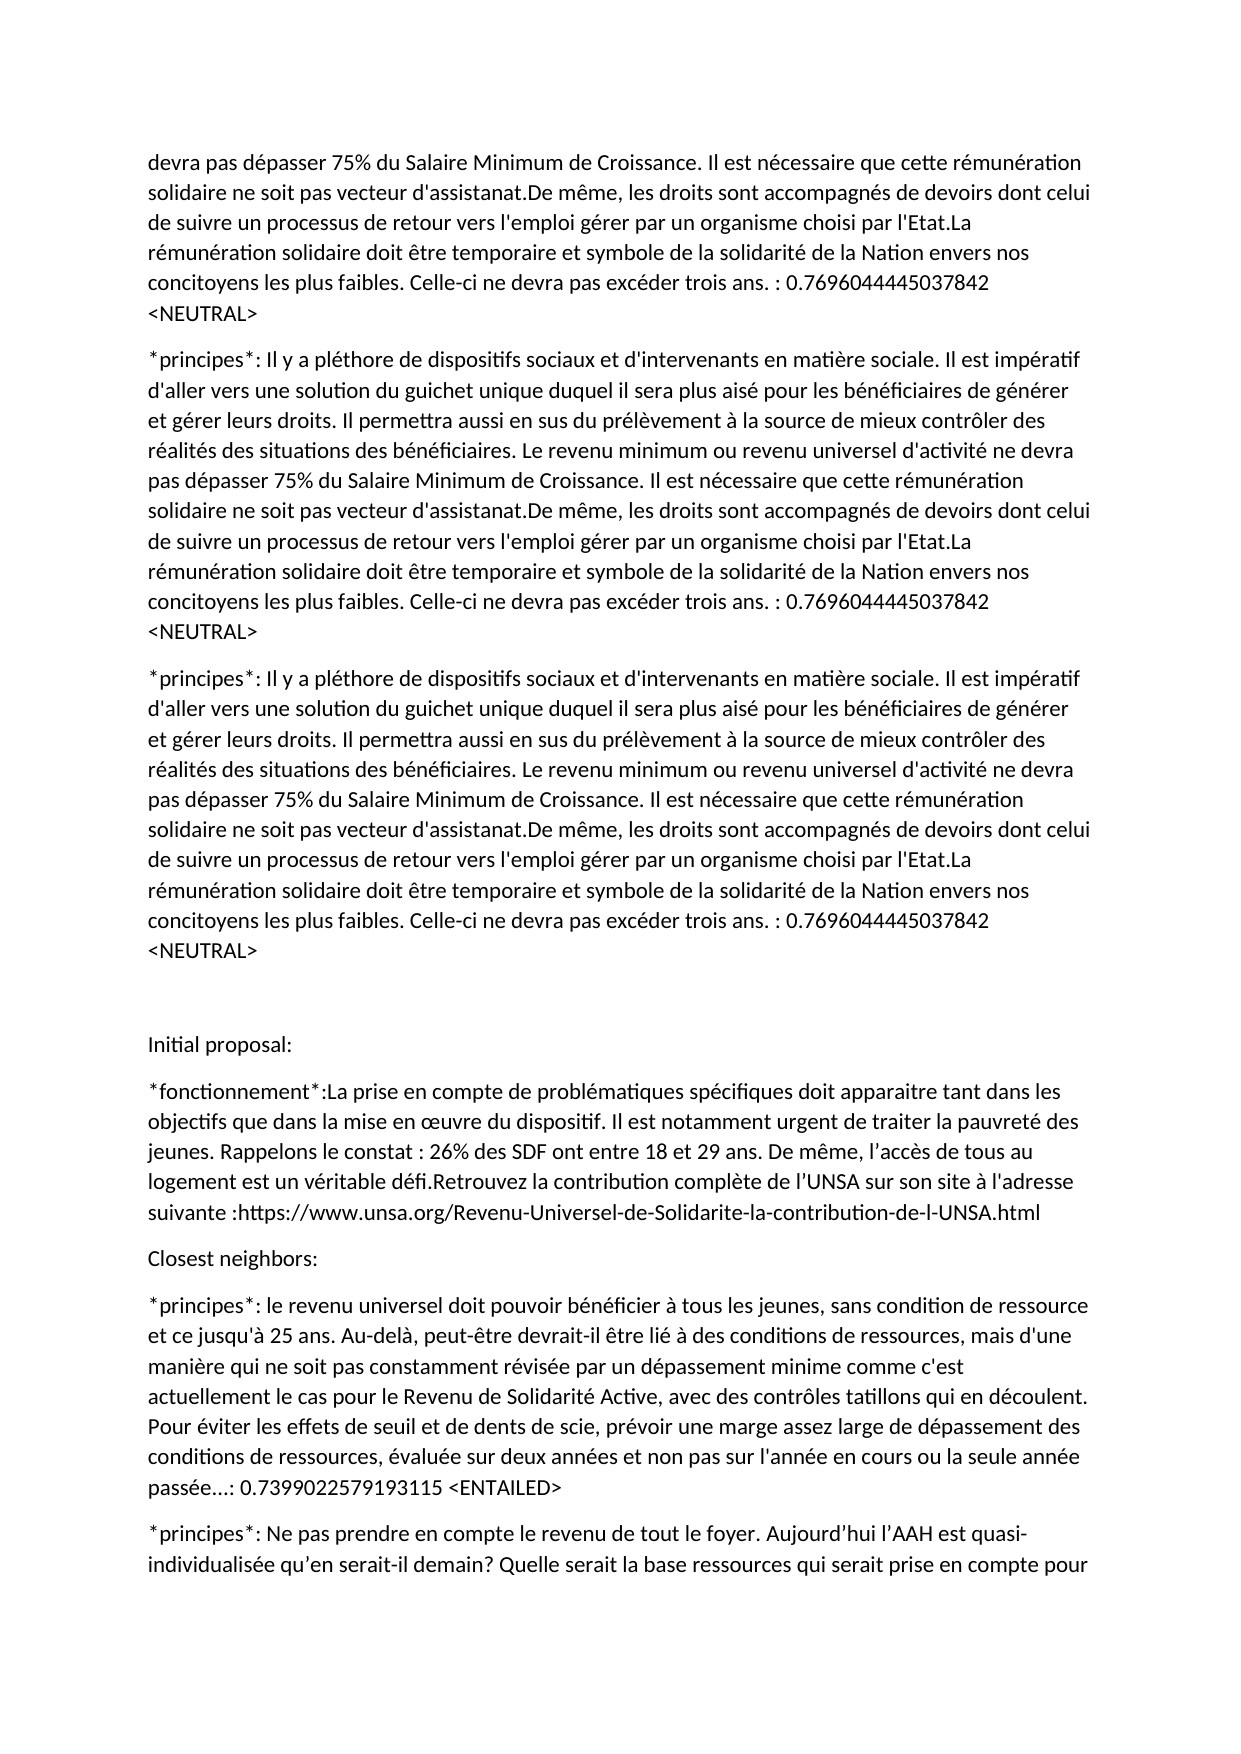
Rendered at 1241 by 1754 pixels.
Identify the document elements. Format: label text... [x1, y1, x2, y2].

text *principes*: Il y a pléthore de dispositifs sociaux et d'intervenants en matière sociale. Il est impératif d'aller vers une solution du guichet unique duquel il sera plus aisé pour les bénéficiaires de générer et gérer leurs droits. Il permettra aussi en sus du prélèvement à la source de mieux contrôler des réalités des situations des bénéficiaires. Le revenu minimum ou revenu universel d'activité ne devra pas dépasser 75% du Salaire Minimum de Croissance. Il est nécessaire que cette rémunération solidaire ne soit pas vecteur d'assistanat.De même, les droits sont accompagnés de devoirs dont celui de suivre un processus de retour vers l'emploi gérer par un organisme choisi par l'Etat.La rémunération solidaire doit être temporaire et symbole de la solidarité de la Nation envers nos concitoyens les plus faibles. Celle-ci ne devra pas excéder trois ans. : 0.7696044445037842 <NEUTRAL> [148, 664, 1093, 964]
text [148, 1519, 1093, 1578]
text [148, 148, 1093, 327]
text Initial proposal: [148, 1030, 1093, 1058]
text *fonctionnement*:La prise en compte de problématiques spécifiques doit apparaitre tant dans les objectifs que dans la mise en œuvre du dispositif. Il est notamment urgent de traiter la pauvreté des jeunes. Rappelons le constat : 26% des SDF ont entre 18 et 29 ans. De même, l’accès de tous au logement est un véritable défi.Retrouvez la contribution complète de l’UNSA sur son site à l'adresse suivante :https://www.unsa.org/Revenu-Universel-de-Solidarite-la-contribution-de-l-UNSA.html [148, 1077, 1093, 1226]
text *principes*: Il y a pléthore de dispositifs sociaux et d'intervenants en matière sociale. Il est impératif d'aller vers une solution du guichet unique duquel il sera plus aisé pour les bénéficiaires de générer et gérer leurs droits. Il permettra aussi en sus du prélèvement à la source de mieux contrôler des réalités des situations des bénéficiaires. Le revenu minimum ou revenu universel d'activité ne devra pas dépasser 75% du Salaire Minimum de Croissance. Il est nécessaire que cette rémunération solidaire ne soit pas vecteur d'assistanat.De même, les droits sont accompagnés de devoirs dont celui de suivre un processus de retour vers l'emploi gérer par un organisme choisi par l'Etat.La rémunération solidaire doit être temporaire et symbole de la solidarité de la Nation envers nos concitoyens les plus faibles. Celle-ci ne devra pas excéder trois ans. : 0.7696044445037842 <NEUTRAL> [148, 346, 1093, 645]
text *principes*: le revenu universel doit pouvoir bénéficier à tous les jeunes, sans condition de ressource et ce jusqu'à 25 ans. Au-delà, peut-être devrait-il être lié à des conditions de ressources, mais d'une manière qui ne soit pas constamment révisée par un dépassement minime comme c'est actuellement le cas pour le Revenu de Solidarité Active, avec des contrôles tatillons qui en découlent. Pour éviter les effets de seuil et de dents de scie, prévoir une marge assez large de dépassement des conditions de ressources, évaluée sur deux années et non pas sur l'année en cours ou la seule année passée...: 0.7399022579193115 <ENTAILED> [148, 1291, 1093, 1501]
text Closest neighbors: [148, 1244, 1093, 1272]
